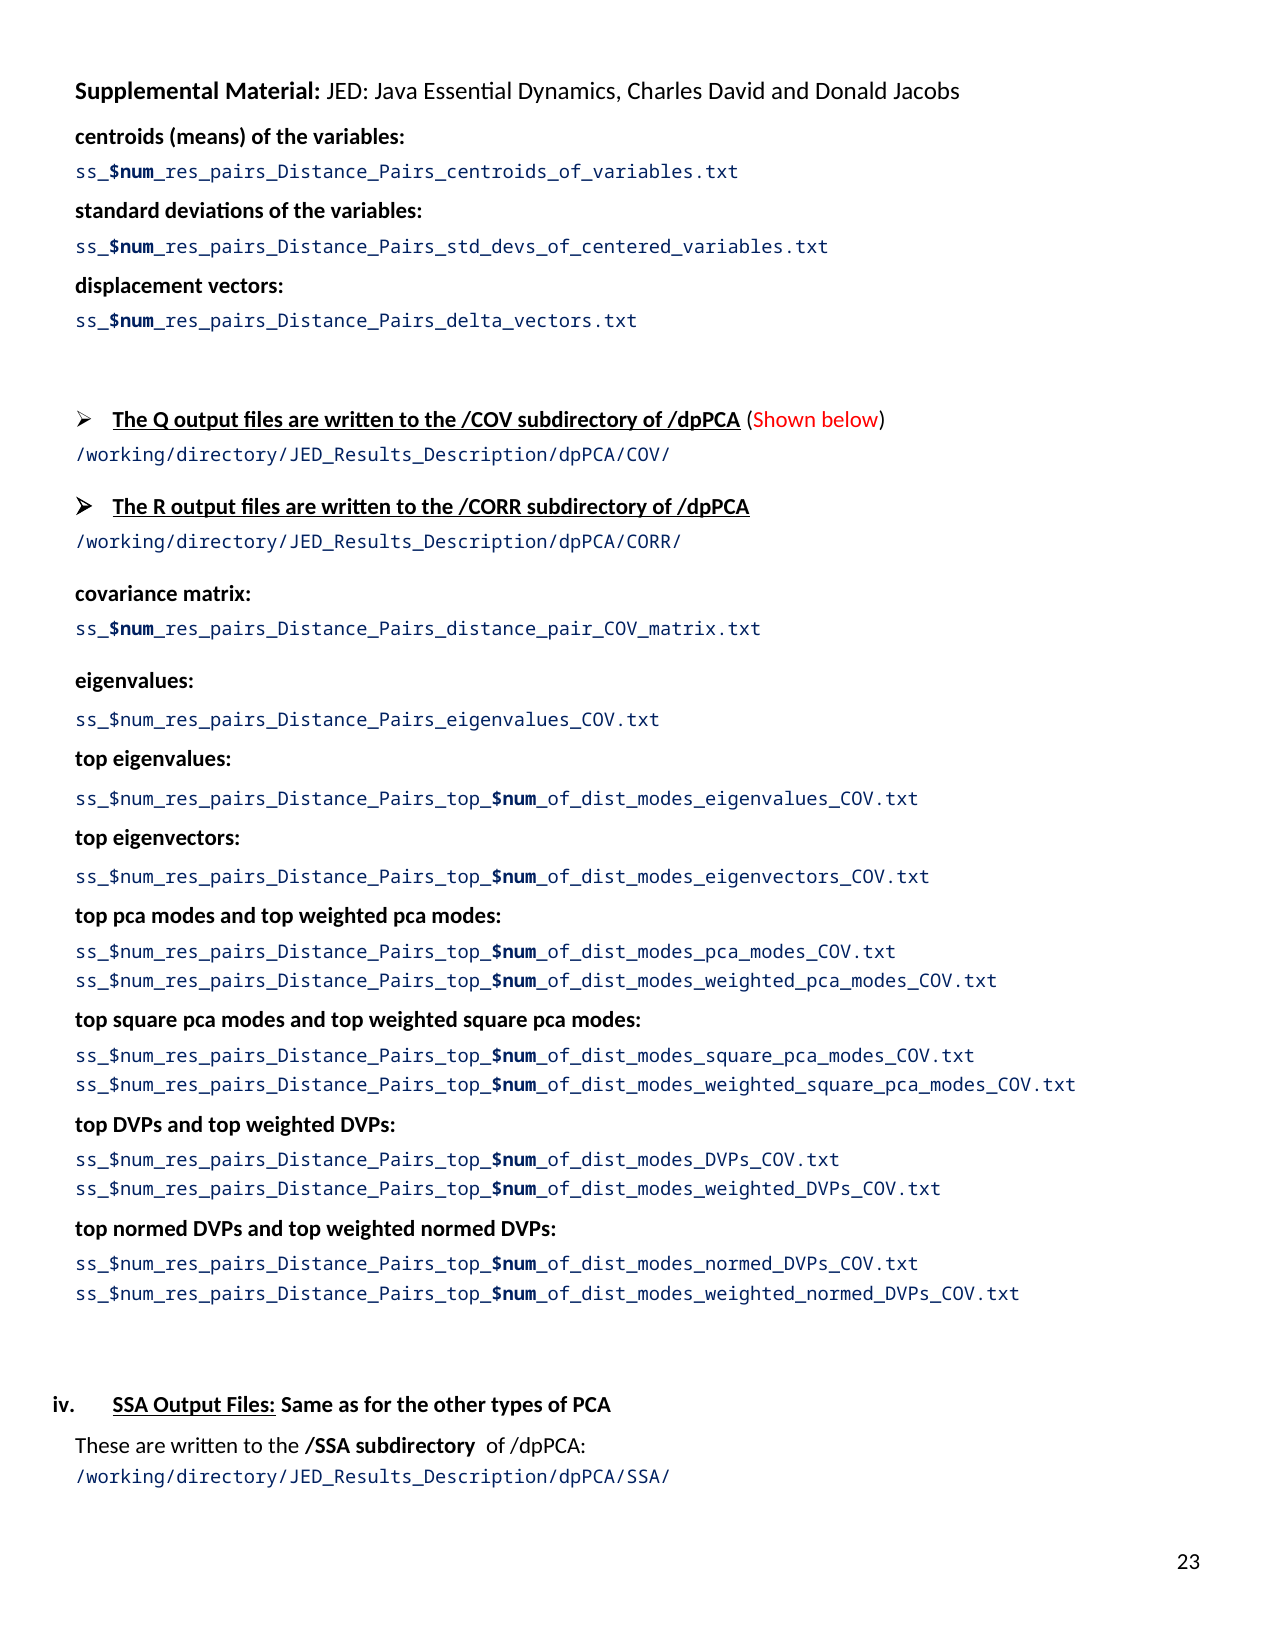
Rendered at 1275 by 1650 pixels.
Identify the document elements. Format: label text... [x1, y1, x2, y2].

text top eigenvalues: [75, 744, 1200, 772]
text ss_$num_res_pairs_Distance_Pairs_top_$num_of_dist_modes_weighted_DVPs_COV.txt [75, 1176, 1200, 1201]
text covariance matrix: [75, 579, 1200, 607]
text ss_$num_res_pairs_Distance_Pairs_distance_pair_COV_matrix.txt [75, 615, 1200, 641]
text standard deviations of the variables: [75, 197, 1200, 224]
list The Q output files are written to the /COV subdirectory of /dpPCA (Shown below) [75, 405, 1200, 433]
text ss_$num_res_pairs_Distance_Pairs_top_$num_of_dist_modes_normed_DVPs_COV.txt [75, 1250, 1200, 1276]
text /working/directory/JED_Results_Description/dpPCA/CORR/ [75, 528, 1200, 554]
text centroids (means) of the variables: [75, 122, 1200, 150]
text ss_$num_res_pairs_Distance_Pairs_top_$num_of_dist_modes_weighted_normed_DVPs_COV.txt [75, 1280, 1200, 1305]
text These are written to the /SSA subdirectory of /dpPCA: [75, 1431, 1200, 1459]
text ss_$num_res_pairs_Distance_Pairs_eigenvalues_COV.txt [75, 706, 1200, 732]
text ss_$num_res_pairs_Distance_Pairs_top_$num_of_dist_modes_DVPs_COV.txt [75, 1146, 1200, 1172]
text top normed DVPs and top weighted normed DVPs: [75, 1214, 1200, 1242]
text ss_$num_res_pairs_Distance_Pairs_top_$num_of_dist_modes_weighted_pca_modes_COV.txt [75, 968, 1200, 993]
text top pca modes and top weighted pca modes: [75, 902, 1200, 929]
text eigenvalues: [75, 666, 1200, 694]
text top square pca modes and top weighted square pca modes: [75, 1006, 1200, 1034]
text ss_$num_res_pairs_Distance_Pairs_delta_vectors.txt [75, 307, 1200, 333]
text ss_$num_res_pairs_Distance_Pairs_top_$num_of_dist_modes_weighted_square_pca_modes_COV.txt [75, 1072, 1200, 1097]
list The R output files are written to the /CORR subdirectory of /dpPCA [75, 492, 1200, 520]
text ss_$num_res_pairs_Distance_Pairs_std_devs_of_centered_variables.txt [75, 233, 1200, 258]
text /working/directory/JED_Results_Description/dpPCA/COV/ [75, 441, 1200, 467]
text ss_$num_res_pairs_Distance_Pairs_centroids_of_variables.txt [75, 158, 1200, 184]
text /working/directory/JED_Results_Description/dpPCA/SSA/ [75, 1463, 1200, 1489]
text ss_$num_res_pairs_Distance_Pairs_top_$num_of_dist_modes_eigenvalues_COV.txt [75, 785, 1200, 811]
text top eigenvectors: [75, 823, 1200, 851]
list SSA Output Files: Same as for the other types of PCA [75, 1391, 1200, 1418]
text ss_$num_res_pairs_Distance_Pairs_top_$num_of_dist_modes_square_pca_modes_COV.txt [75, 1042, 1200, 1067]
text ss_$num_res_pairs_Distance_Pairs_top_$num_of_dist_modes_eigenvectors_COV.txt [75, 863, 1200, 889]
text ss_$num_res_pairs_Distance_Pairs_top_$num_of_dist_modes_pca_modes_COV.txt [75, 938, 1200, 963]
text top DVPs and top weighted DVPs: [75, 1110, 1200, 1138]
text displacement vectors: [75, 271, 1200, 299]
